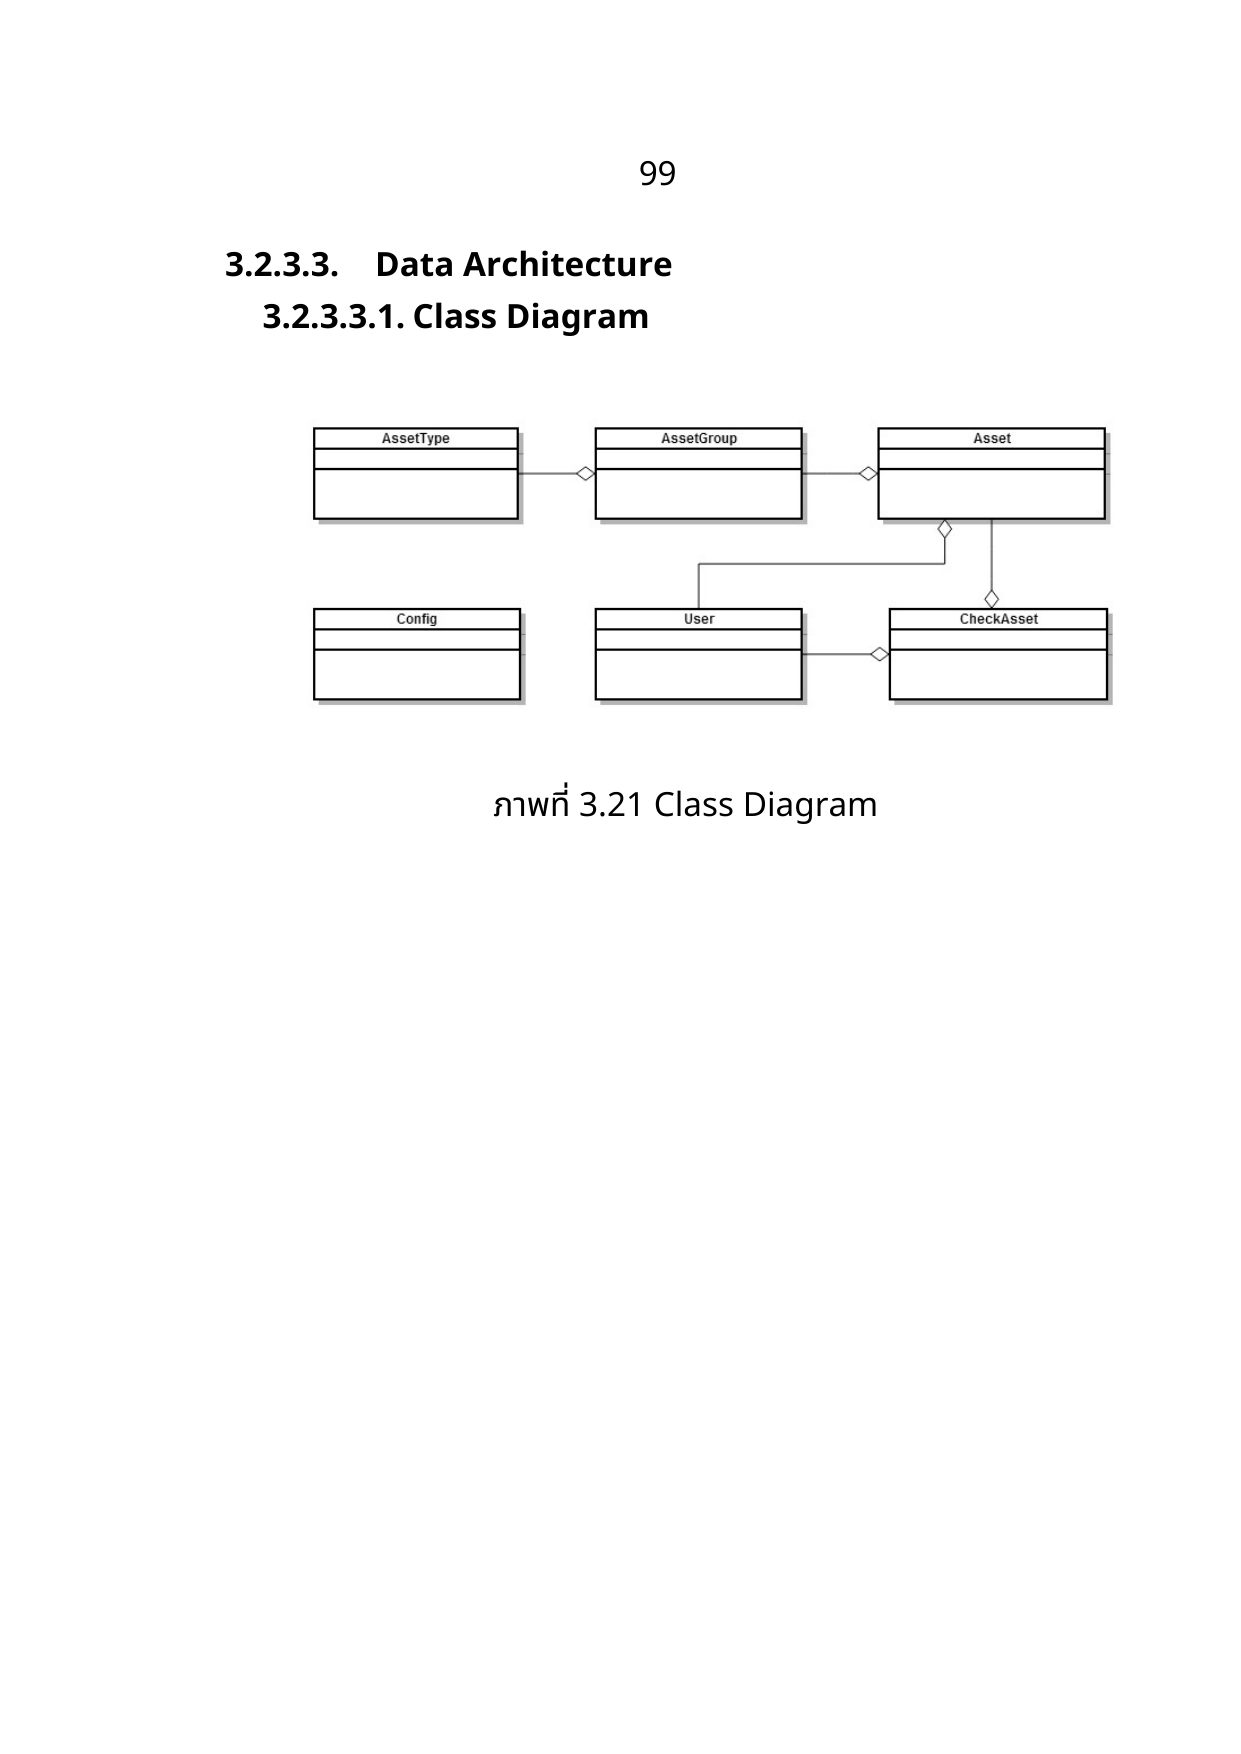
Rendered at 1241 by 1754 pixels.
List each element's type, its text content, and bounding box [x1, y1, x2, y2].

list Data Architecture [225, 241, 1090, 286]
list Class Diagram [262, 293, 1090, 338]
text ภาพที่ 3.21 Class Diagram [225, 781, 1090, 832]
picture [262, 397, 1132, 722]
